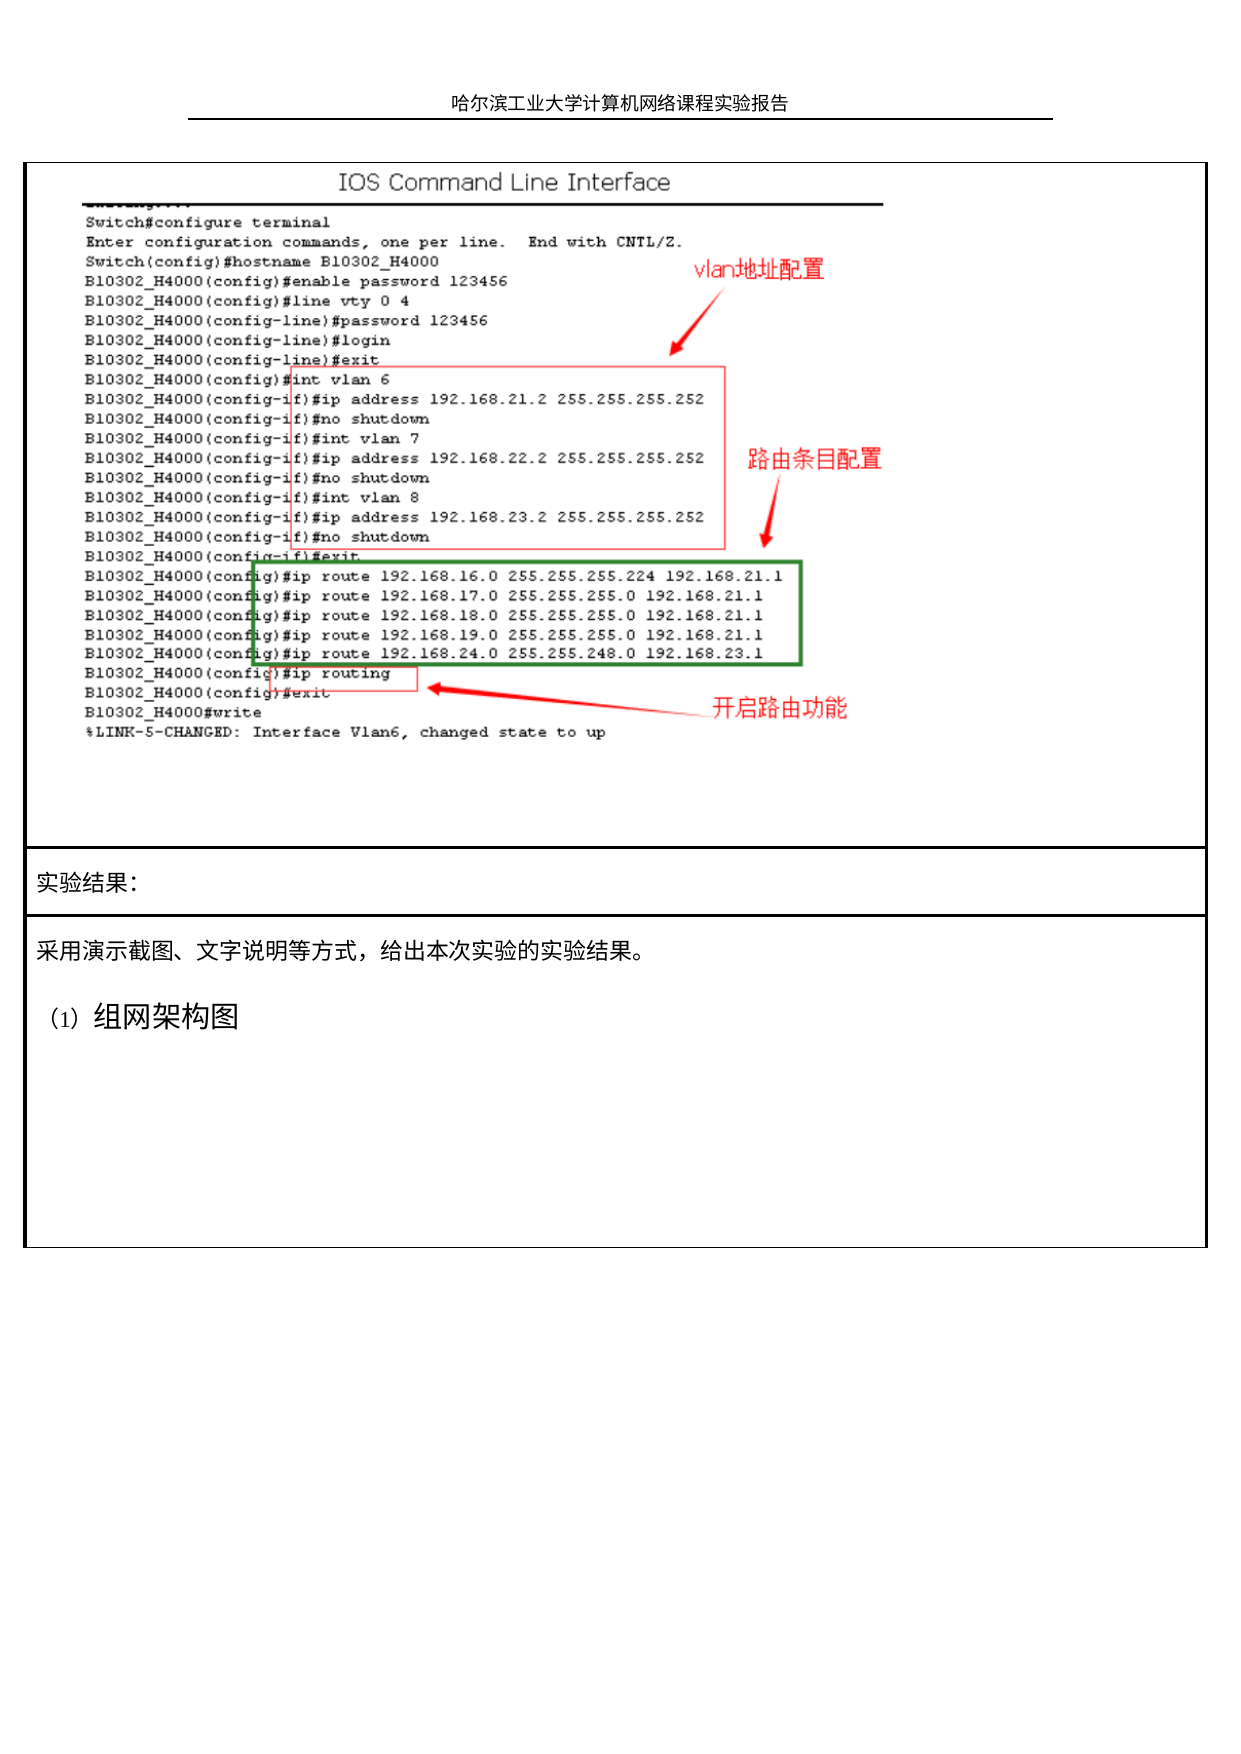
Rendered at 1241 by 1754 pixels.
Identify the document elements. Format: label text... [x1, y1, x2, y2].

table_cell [27, 917, 1205, 1247]
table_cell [27, 163, 1205, 846]
picture [82, 163, 884, 755]
table_cell 实验结果： [27, 849, 1205, 914]
